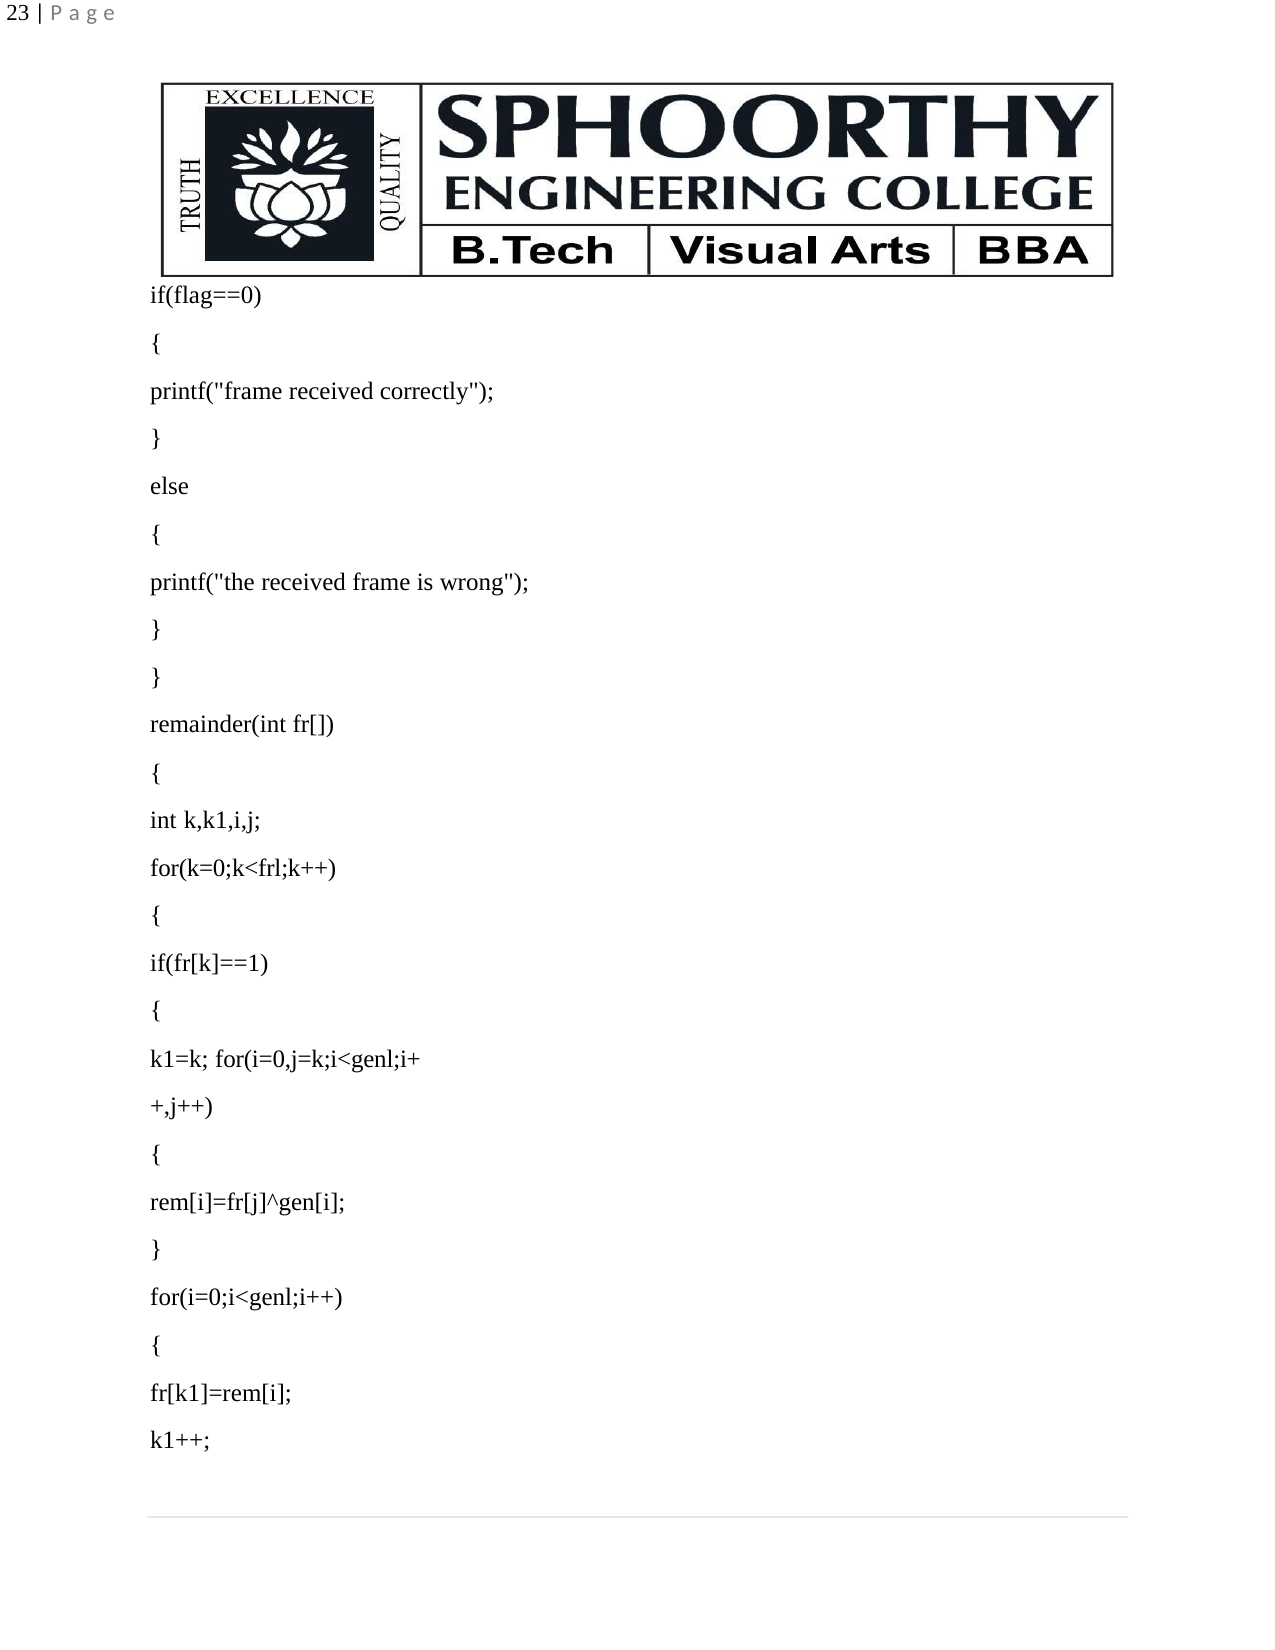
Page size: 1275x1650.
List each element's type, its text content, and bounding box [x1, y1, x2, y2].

text printf("the received frame is wrong"); [150, 567, 1223, 595]
text } [150, 614, 1223, 643]
text remainder(int fr[]) [150, 709, 1223, 738]
text if(fr[k]==1) [150, 948, 1223, 976]
text { [150, 519, 1223, 548]
text { [150, 328, 1223, 357]
text for(i=0;i<genl;i++) [150, 1282, 1223, 1311]
text } [150, 1234, 1223, 1263]
text { [150, 758, 1223, 786]
text } [150, 662, 1223, 691]
text fr[k1]=rem[i]; k1++; [150, 1378, 294, 1454]
text { [150, 1330, 1223, 1358]
text } [150, 423, 1223, 452]
text k1=k; for(i=0,j=k;i<genl;i++,j++) [150, 1044, 443, 1120]
text if(flag==0) [150, 281, 1223, 309]
text rem[i]=fr[j]^gen[i]; [150, 1187, 1223, 1215]
text int k,k1,i,j; for(k=0;k<frl;k++) [150, 805, 338, 882]
text { [150, 996, 1223, 1024]
text { [150, 1139, 1223, 1168]
text printf("frame received correctly"); [150, 376, 1223, 405]
text else [150, 471, 1223, 500]
picture [160, 82, 1114, 277]
text { [150, 901, 1223, 929]
